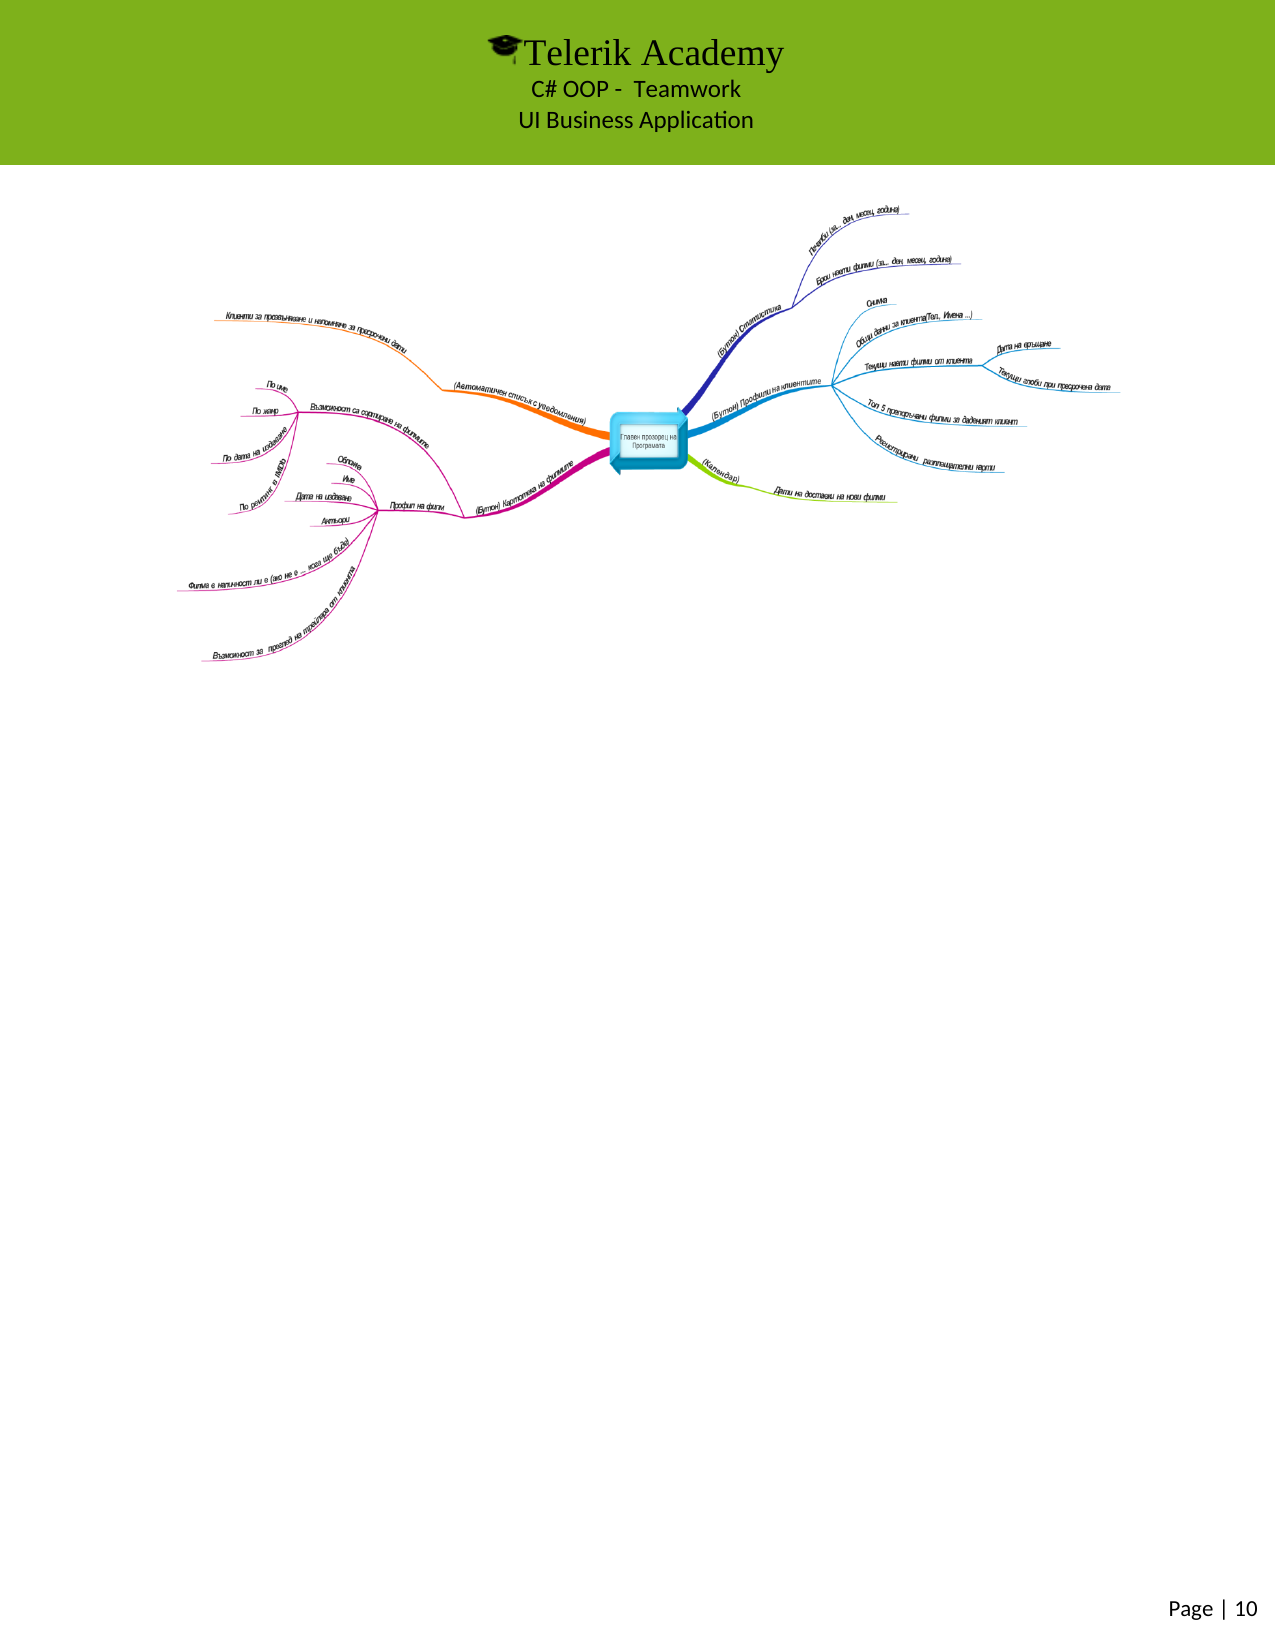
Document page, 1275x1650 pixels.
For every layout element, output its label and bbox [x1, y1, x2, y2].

picture [148, 193, 1127, 681]
picture [487, 35, 524, 66]
